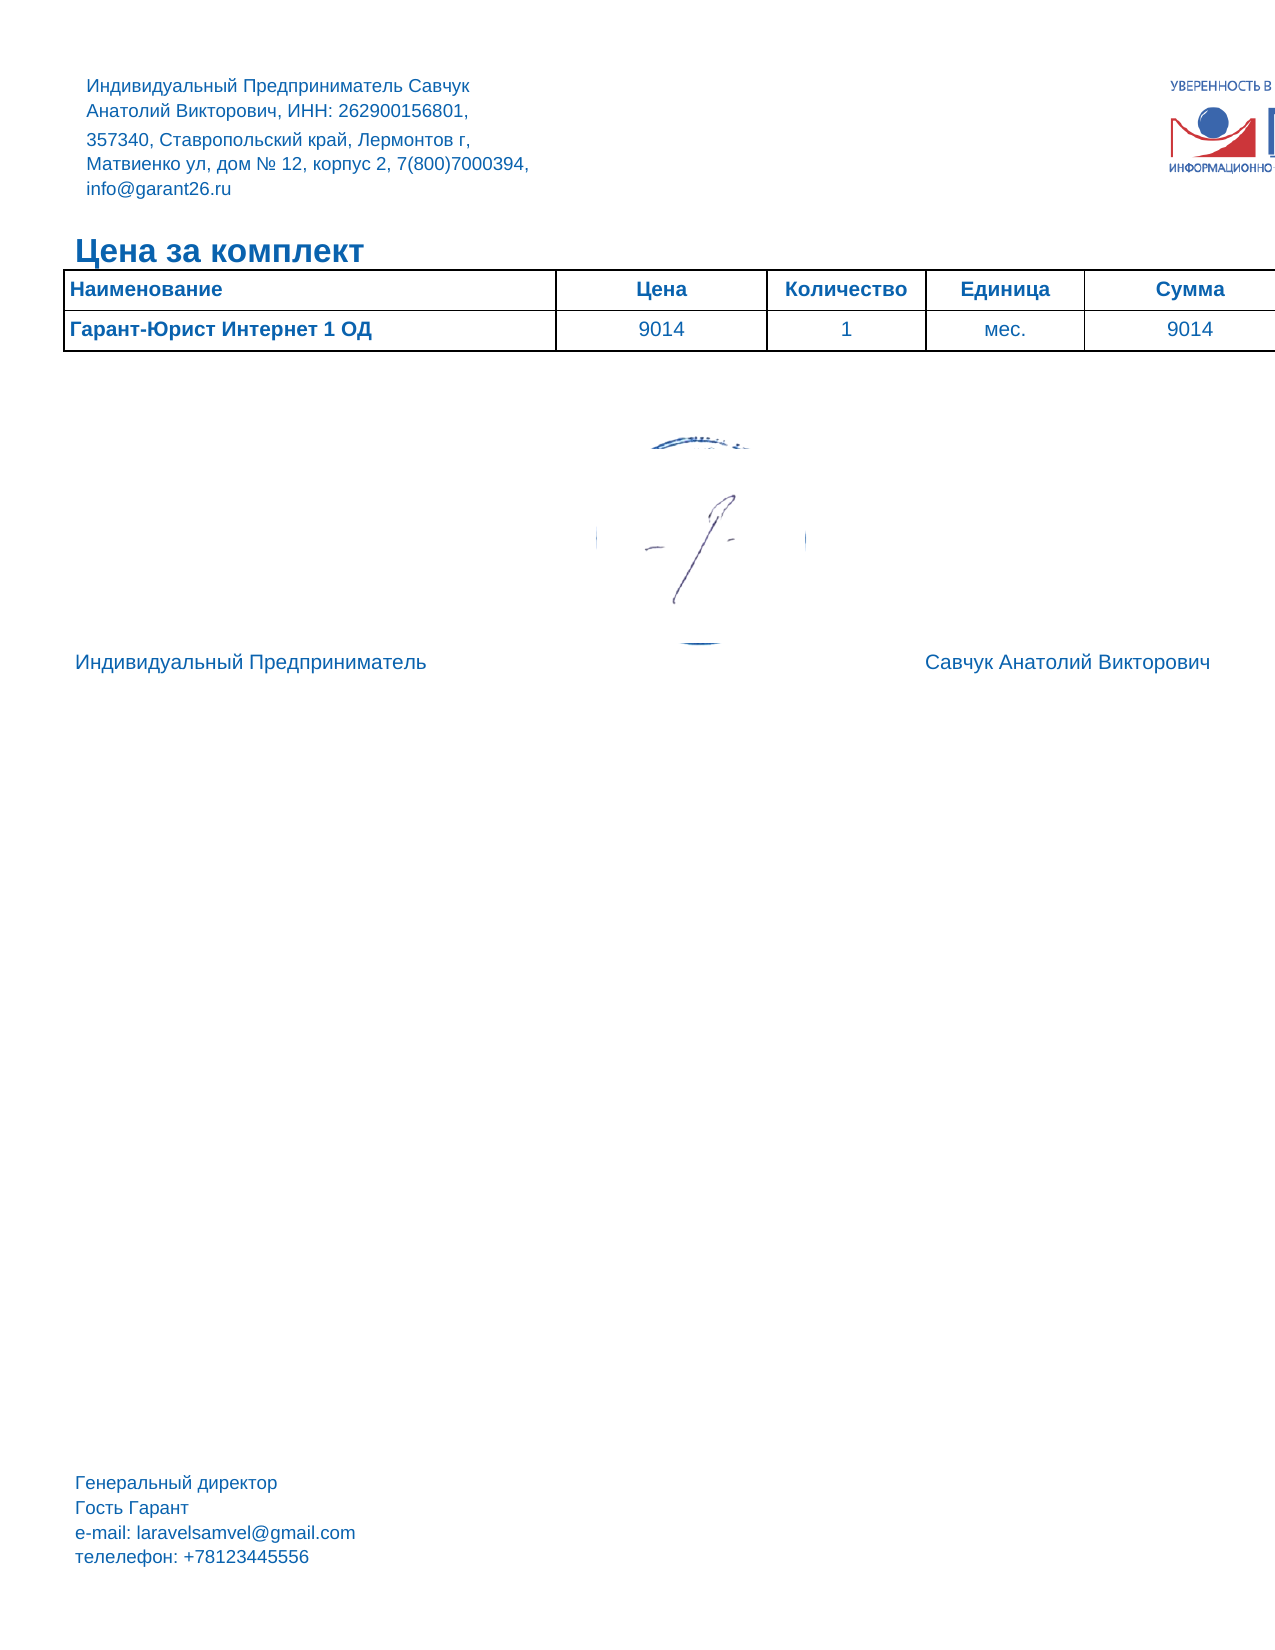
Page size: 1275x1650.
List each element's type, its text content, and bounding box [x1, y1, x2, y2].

table_cell [558, 313, 764, 349]
table_header [769, 272, 923, 308]
table_header [66, 272, 554, 308]
table_header [1087, 272, 1274, 308]
table_cell [1087, 313, 1274, 349]
table_header Индивидуальный Предприниматель [65, 426, 488, 911]
table_header Савчук Анатолий Викторович [915, 426, 1274, 911]
picture [597, 449, 806, 643]
table_header [490, 426, 913, 911]
table_header [558, 272, 764, 308]
table_cell [928, 313, 1082, 349]
picture [1162, 74, 1275, 181]
text Цена за комплект [75, 231, 1200, 269]
table_cell [769, 313, 923, 349]
table_header [928, 272, 1082, 308]
table_cell [66, 313, 554, 349]
